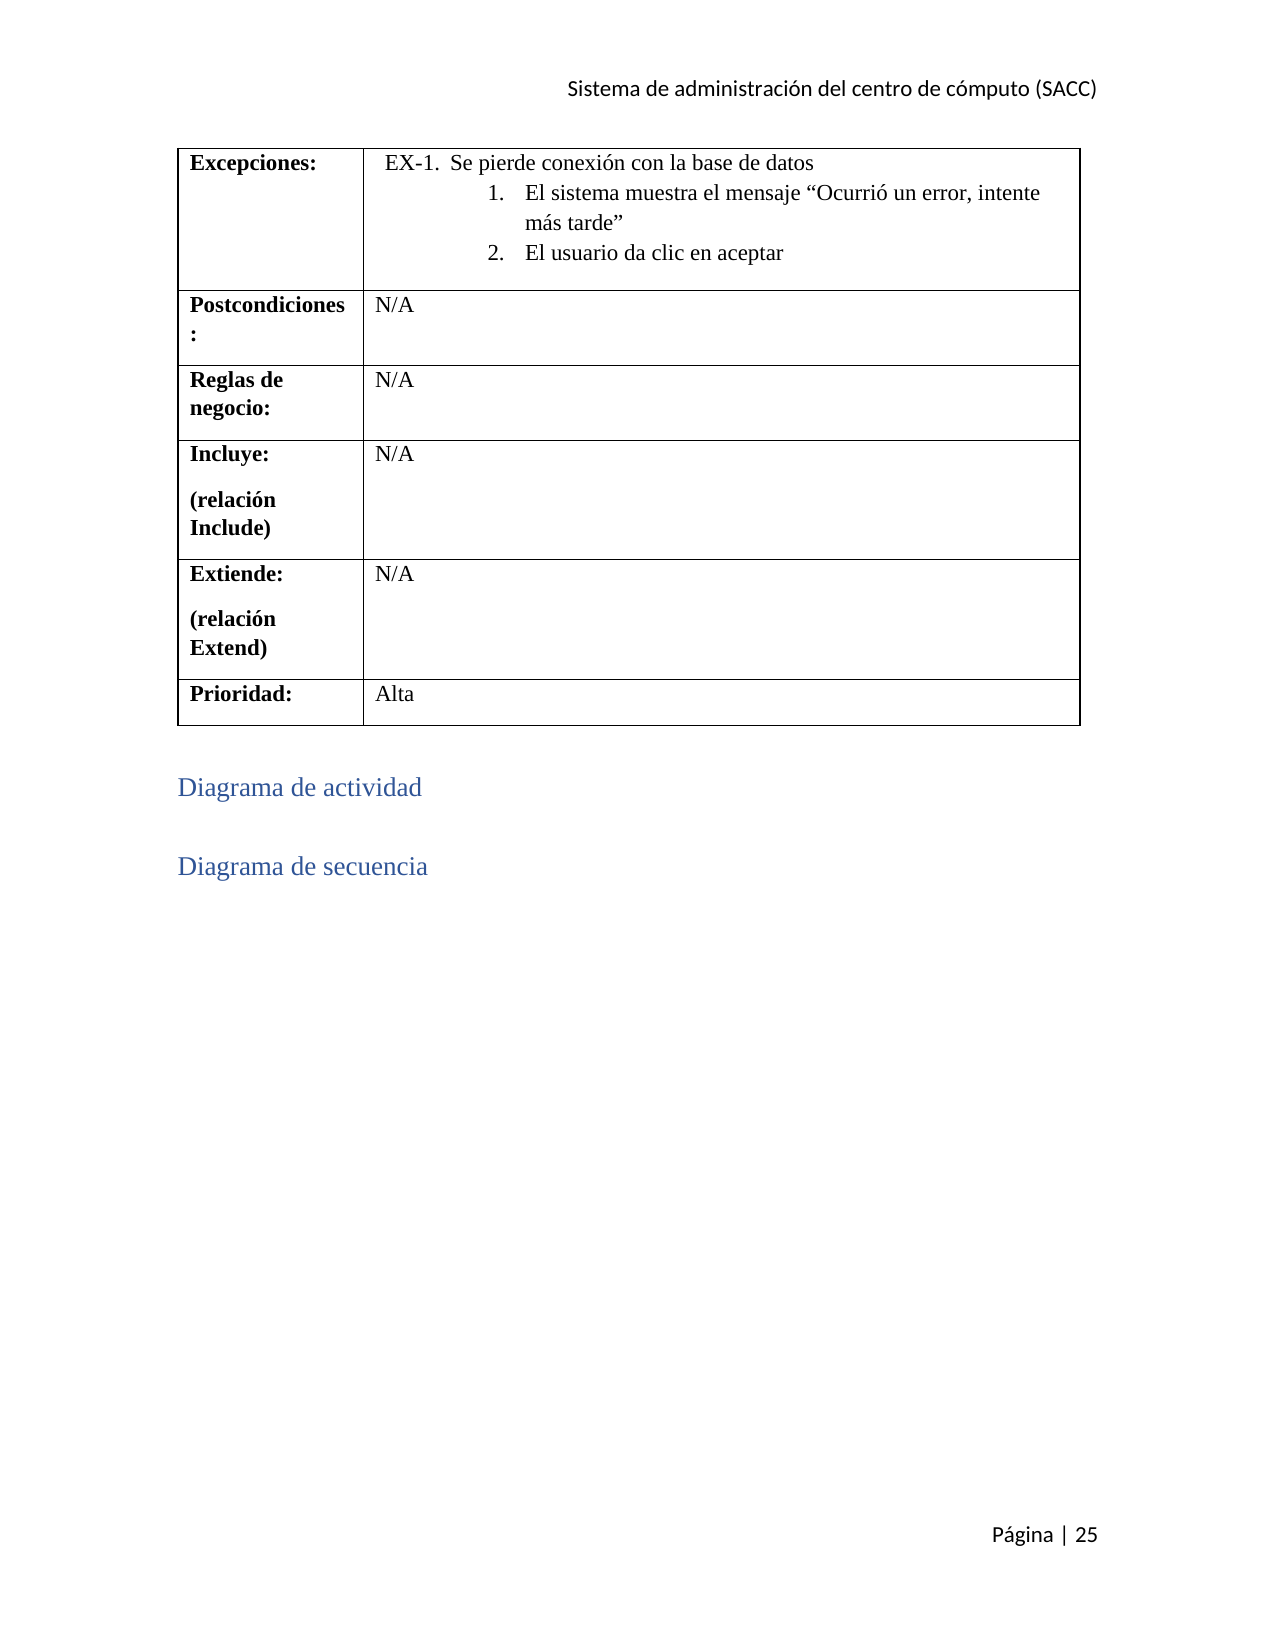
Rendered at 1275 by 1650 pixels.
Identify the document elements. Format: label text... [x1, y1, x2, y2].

table_cell Incluye: (relación Include) [179, 441, 363, 559]
table_cell Alta [364, 680, 1079, 725]
table_cell N/A [364, 441, 1079, 559]
subtitle Diagrama de actividad [177, 771, 1098, 802]
table_cell Prioridad: [179, 680, 363, 725]
table_cell Postcondiciones: [179, 291, 363, 365]
table_cell Reglas de negocio: [179, 366, 363, 439]
table_cell Extiende: (relación Extend) [179, 560, 363, 679]
table_cell N/A [364, 366, 1079, 439]
table_cell N/A [364, 560, 1079, 679]
subtitle Diagrama de secuencia [177, 850, 1098, 881]
table_cell N/A [364, 291, 1079, 365]
table_cell Se pierde conexión con la base de datos El sistema muestra el mensaje “Ocurrió un error, intente más tarde” El usuario da clic en aceptar [364, 149, 1079, 290]
table_cell Excepciones: [179, 149, 363, 290]
